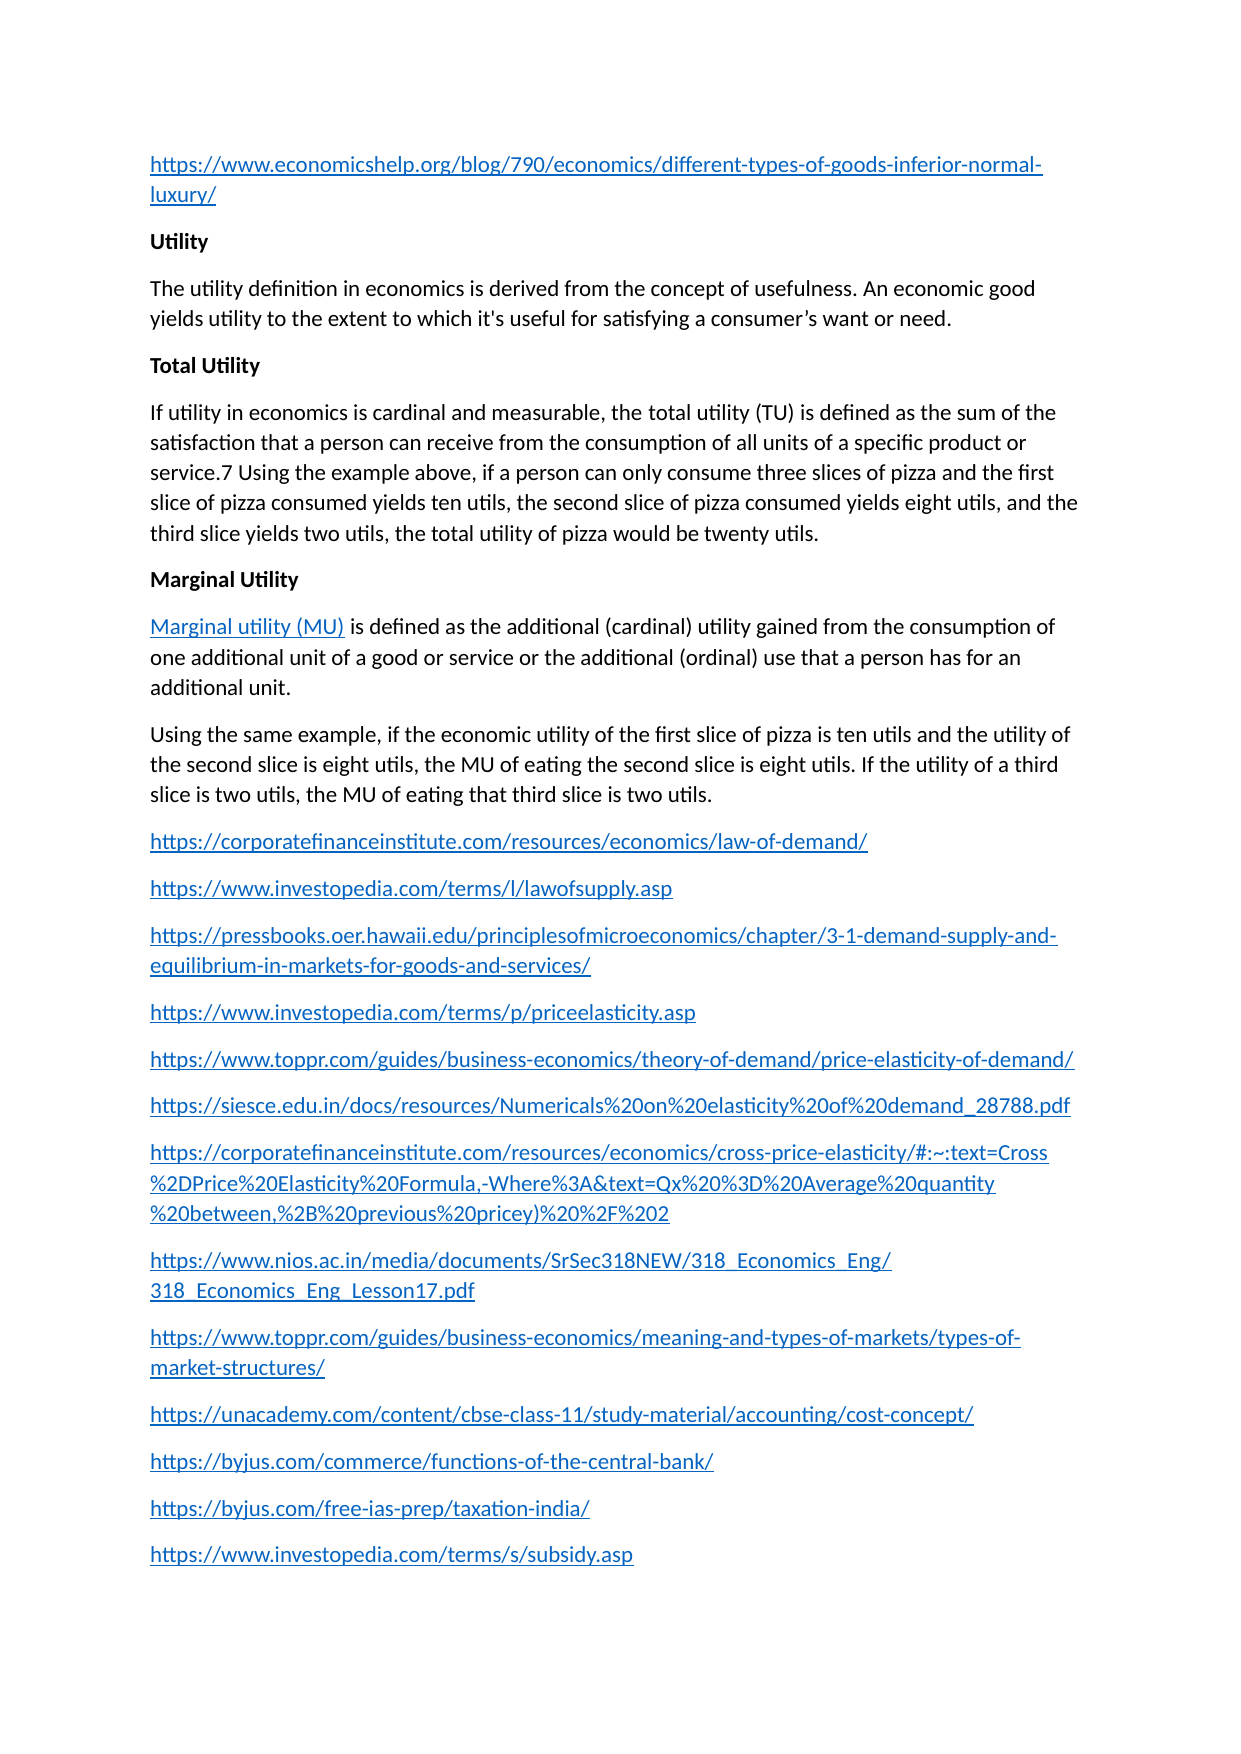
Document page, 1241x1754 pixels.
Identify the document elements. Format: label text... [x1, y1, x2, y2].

text https://www.investopedia.com/terms/s/subsidy.asp [150, 1541, 1090, 1569]
text https://www.economicshelp.org/blog/790/economics/different-types-of-goods-inferior-normal-luxury/ [150, 150, 1090, 208]
text Using the same example, if the economic utility of the first slice of pizza is ten utils and the utility of the second slice is eight utils, the MU of eating the second slice is eight utils. If the utility of a third slice is two utils, the MU of eating that third slice is two utils. [150, 720, 1090, 808]
text The utility definition in economics is derived from the concept of usefulness. An economic good yields utility to the extent to which it's useful for satisfying a consumer’s want or need. [150, 274, 1090, 332]
text https://www.investopedia.com/terms/p/priceelasticity.asp [150, 998, 1090, 1026]
text If utility in economics is cardinal and measurable, the total utility (TU) is defined as the sum of the satisfaction that a person can receive from the consumption of all units of a specific product or service.7 Using the example above, if a person can only consume three slices of pizza and the first slice of pizza consumed yields ten utils, the second slice of pizza consumed yields eight utils, and the third slice yields two utils, the total utility of pizza would be twenty utils. [150, 398, 1090, 547]
text https://www.toppr.com/guides/business-economics/theory-of-demand/price-elasticity-of-demand/ [150, 1045, 1090, 1073]
text Marginal Utility [150, 566, 1090, 594]
text Marginal utility (MU) is defined as the additional (cardinal) utility gained from the consumption of one additional unit of a good or service or the additional (ordinal) use that a person has for an additional unit. [150, 612, 1090, 701]
text Utility [150, 227, 1090, 255]
text https://unacademy.com/content/cbse-class-11/study-material/accounting/cost-concept/ [150, 1400, 1090, 1428]
text https://byjus.com/free-ias-prep/taxation-india/ [150, 1494, 1090, 1522]
text https://www.toppr.com/guides/business-economics/meaning-and-types-of-markets/types-of-market-structures/ [150, 1323, 1090, 1381]
text https://siesce.edu.in/docs/resources/Numericals%20on%20elasticity%20of%20demand_28788.pdf [150, 1092, 1090, 1120]
text Total Utility [150, 351, 1090, 379]
text https://corporatefinanceinstitute.com/resources/economics/law-of-demand/ [150, 827, 1090, 855]
text https://www.investopedia.com/terms/l/lawofsupply.asp [150, 874, 1090, 902]
text https://pressbooks.oer.hawaii.edu/principlesofmicroeconomics/chapter/3-1-demand-supply-and-equilibrium-in-markets-for-goods-and-services/ [150, 921, 1090, 979]
text https://byjus.com/commerce/functions-of-the-central-bank/ [150, 1447, 1090, 1475]
text https://www.nios.ac.in/media/documents/SrSec318NEW/318_Economics_Eng/318_Economics_Eng_Lesson17.pdf [150, 1246, 1090, 1304]
text https://corporatefinanceinstitute.com/resources/economics/cross-price-elasticity/#:~:text=Cross%2DPrice%20Elasticity%20Formula,-Where%3A&text=Qx%20%3D%20Average%20quantity%20between,%2B%20previous%20pricey)%20%2F%202 [150, 1138, 1090, 1227]
